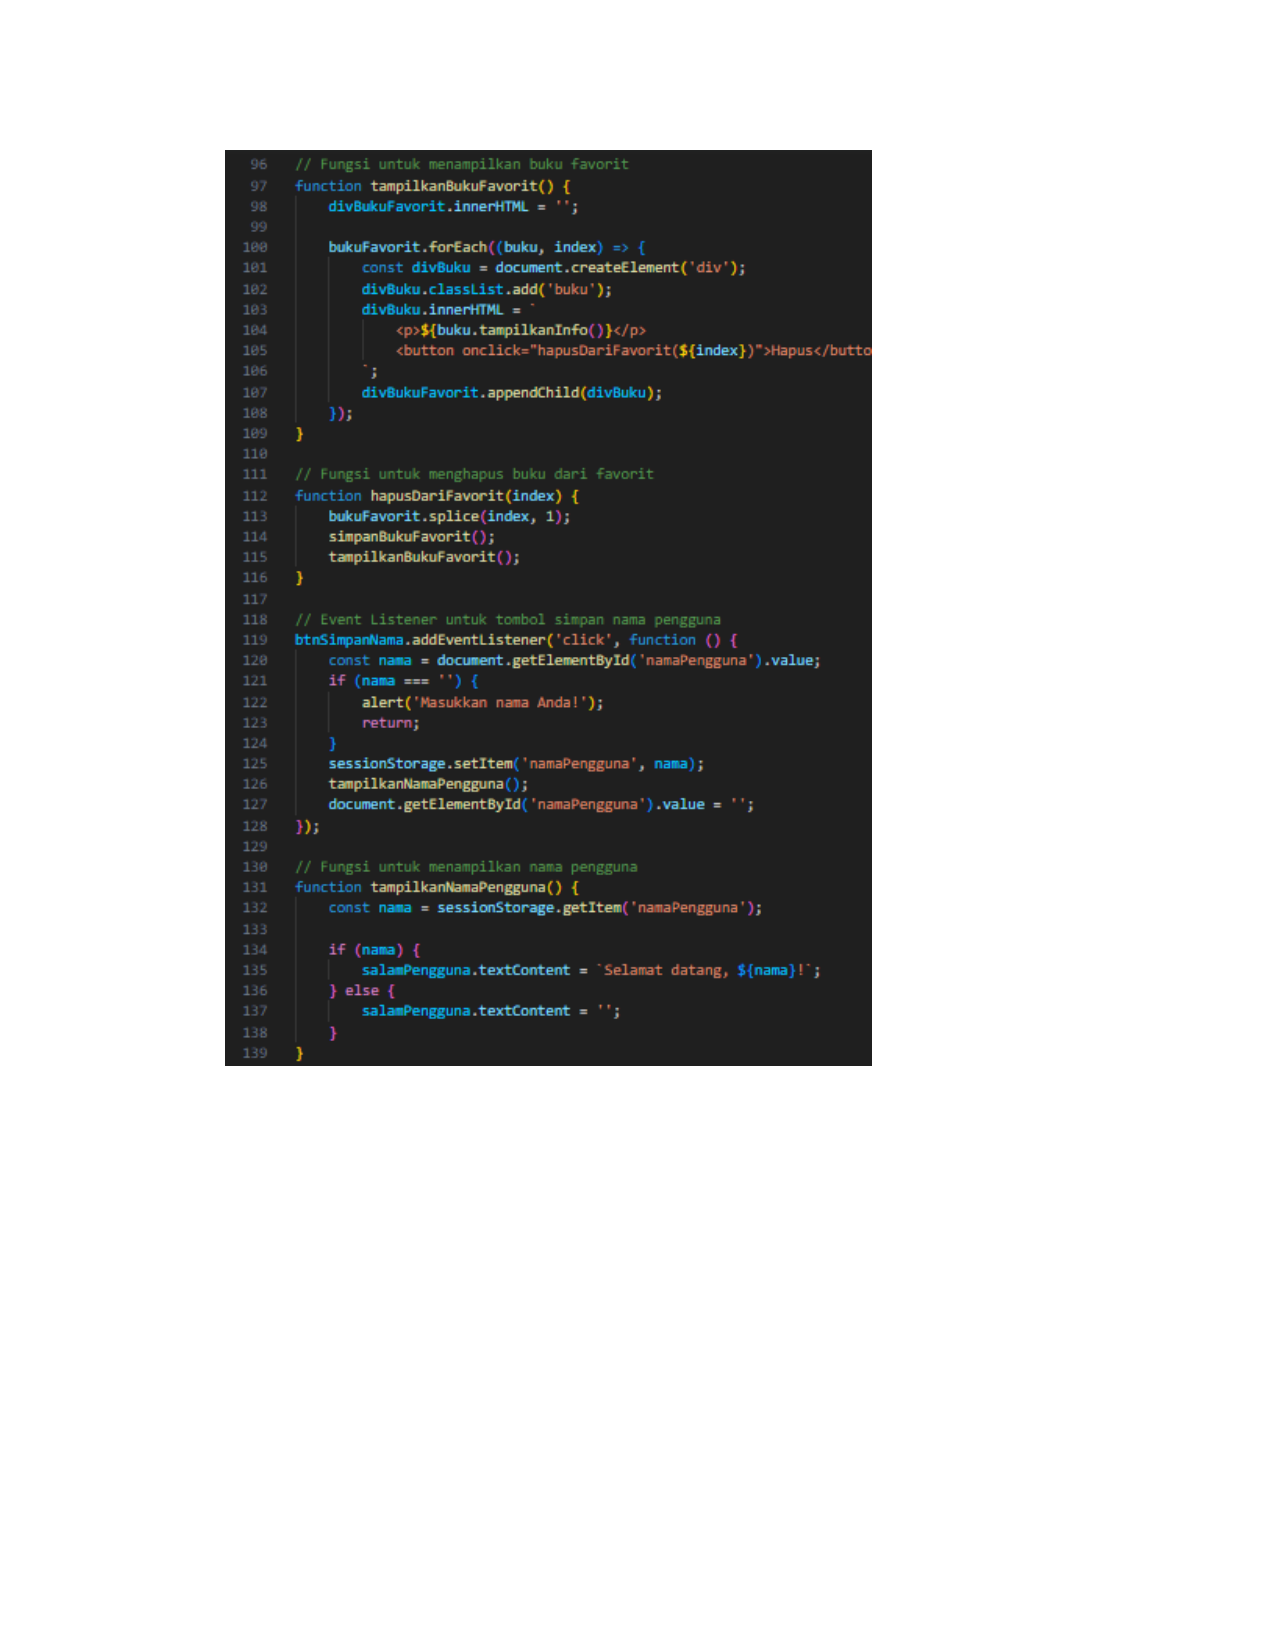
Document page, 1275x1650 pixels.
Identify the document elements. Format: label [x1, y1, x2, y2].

picture [225, 150, 872, 1066]
